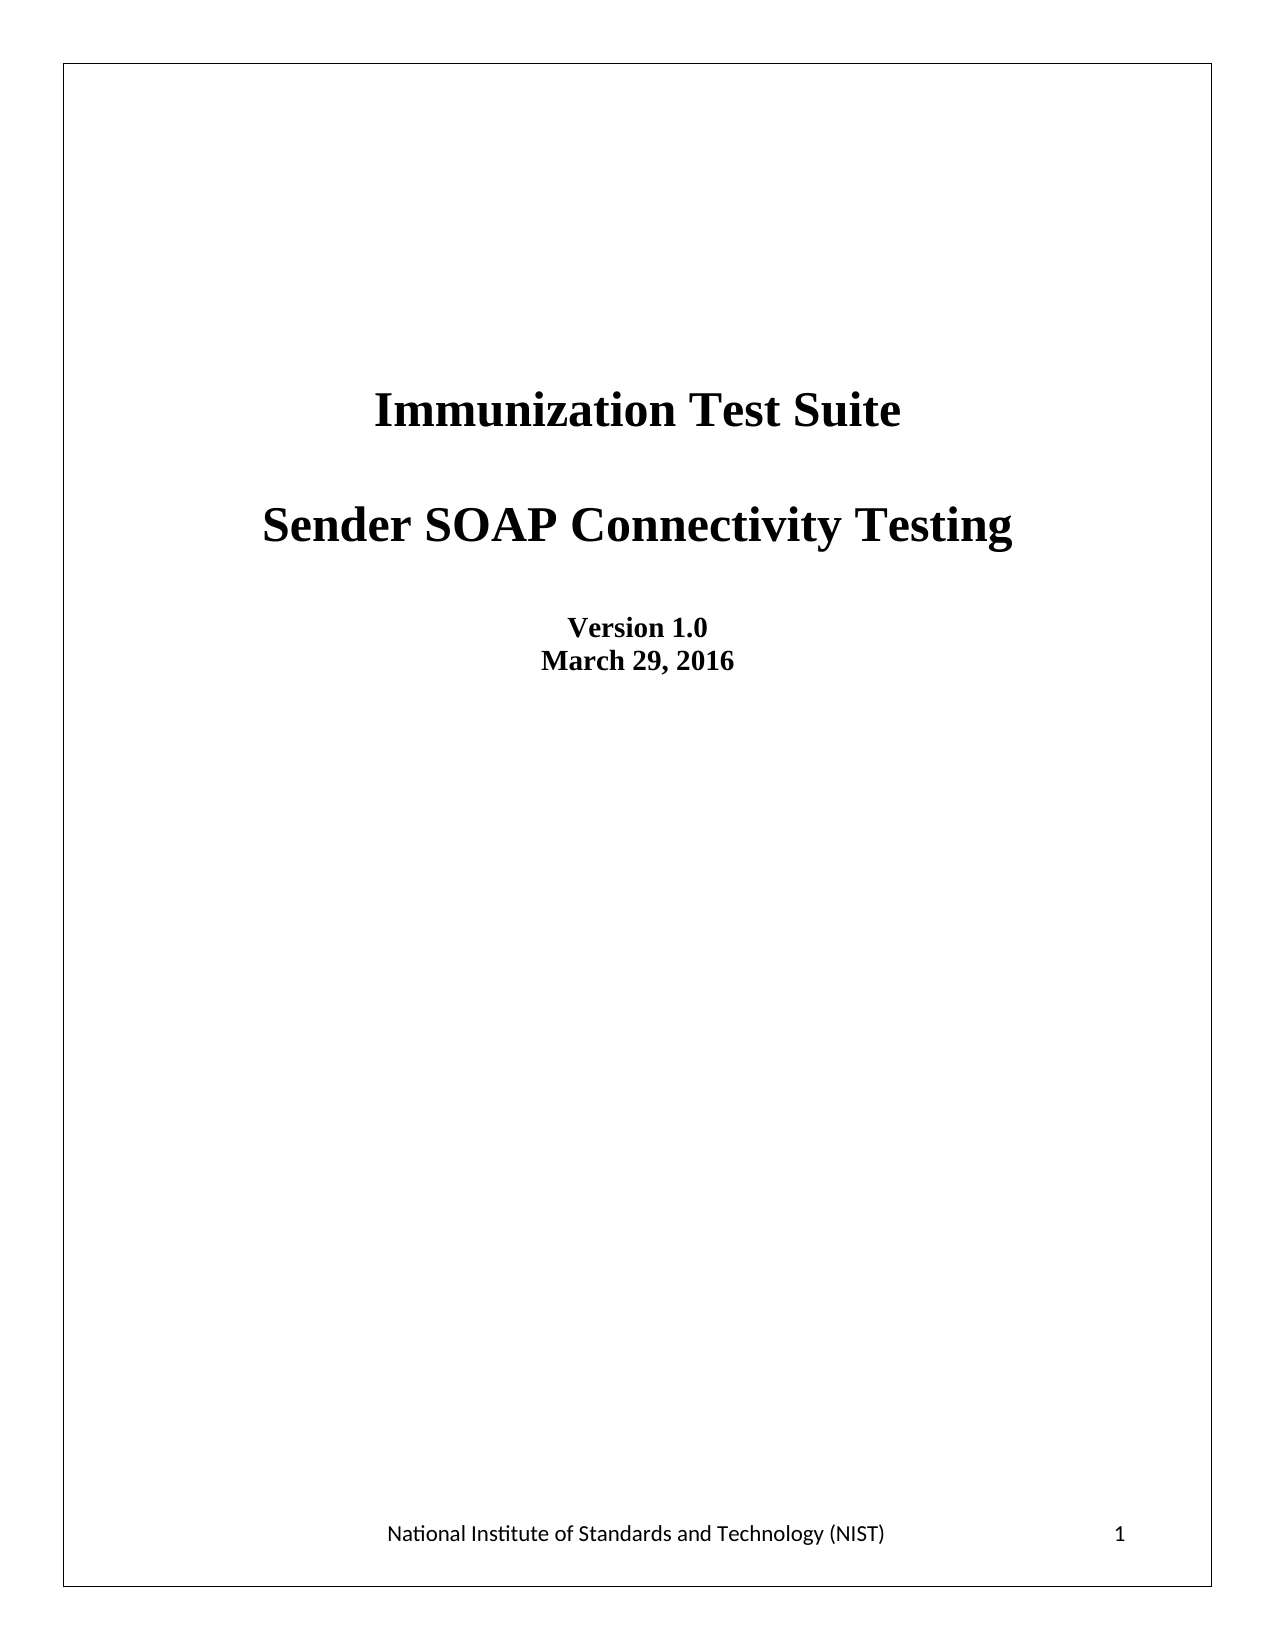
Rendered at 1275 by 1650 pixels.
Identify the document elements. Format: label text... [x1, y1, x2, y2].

text March 29, 2016 [150, 643, 1125, 677]
text Immunization Test Suite [150, 380, 1125, 437]
text Version 1.0 [150, 610, 1125, 643]
text Sender SOAP Connectivity Testing [150, 495, 1125, 552]
